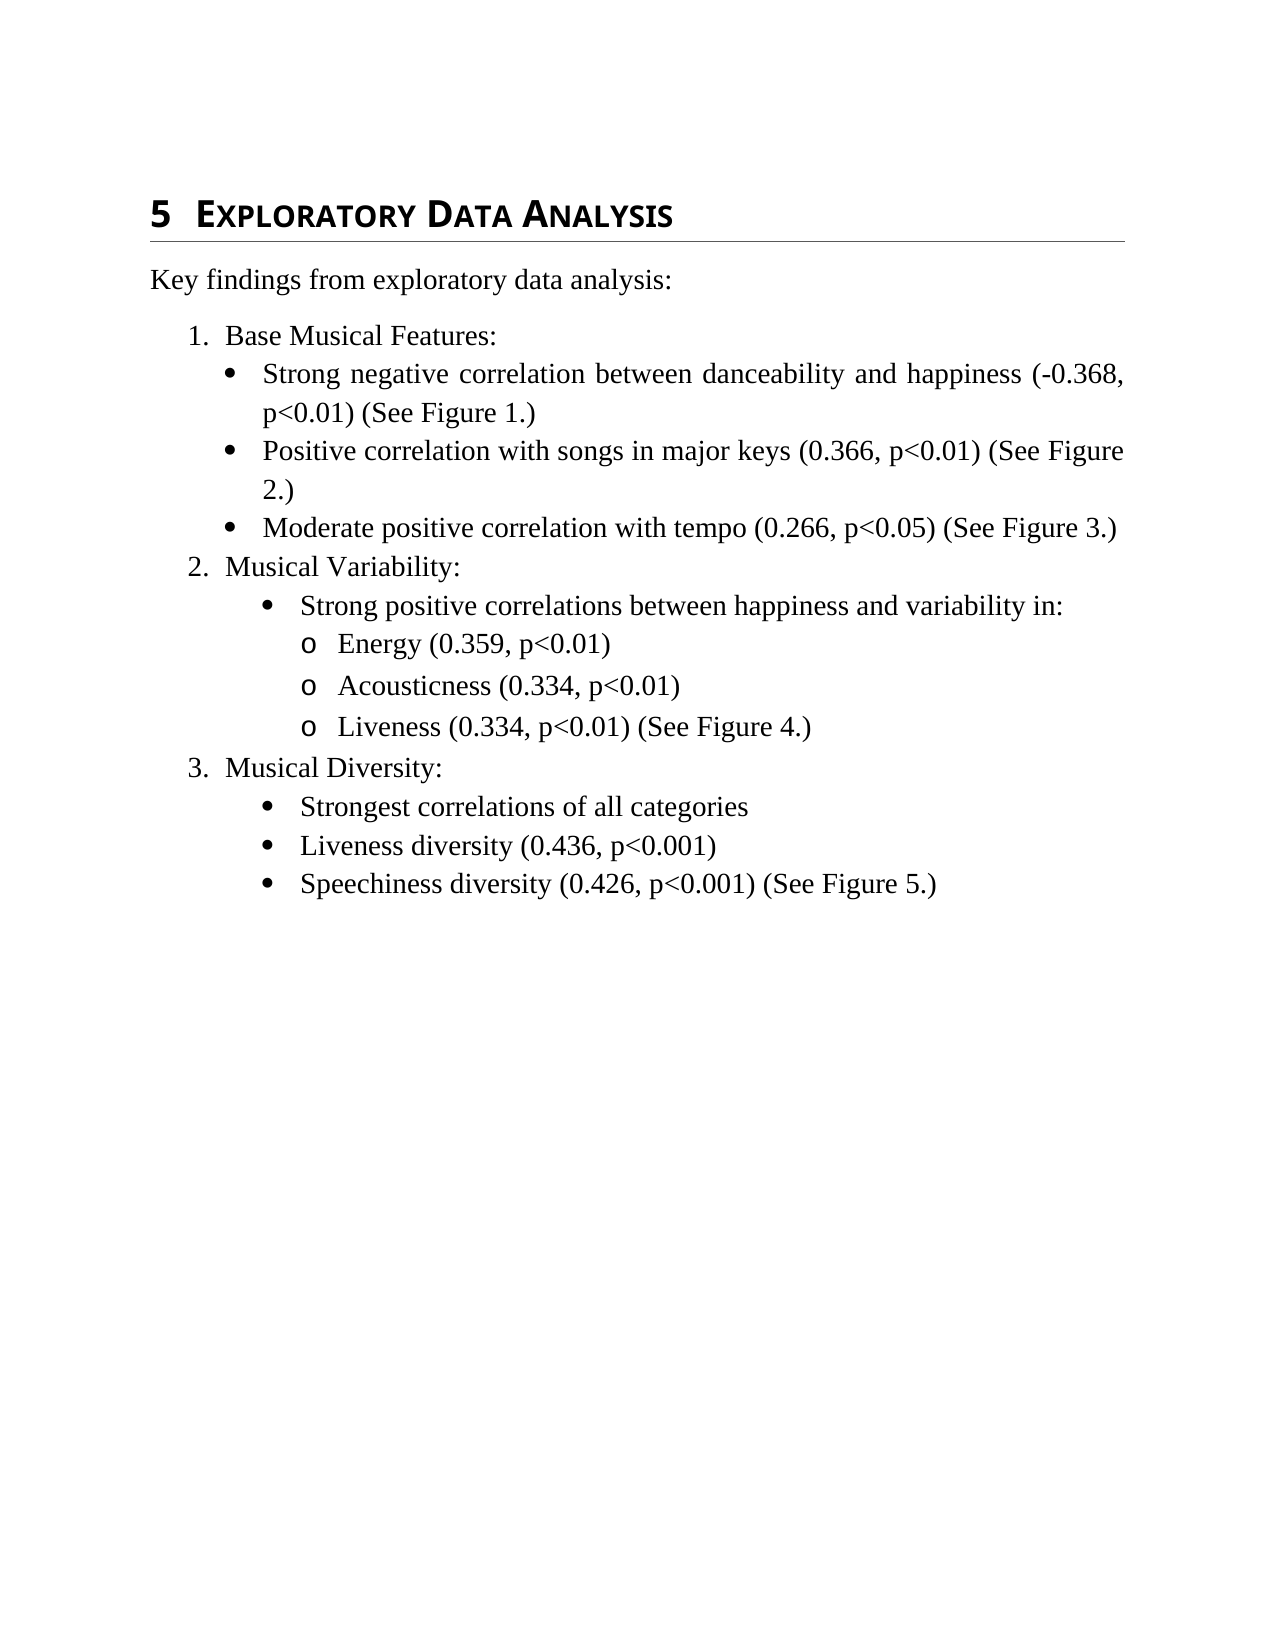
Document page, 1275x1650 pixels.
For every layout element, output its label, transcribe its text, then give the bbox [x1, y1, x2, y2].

list Strong negative correlation between danceability and happiness (-0.368, p<0.01) (See Figure 1.) [225, 356, 1125, 428]
list Moderate positive correlation with tempo (0.266, p<0.05) (See Figure 3.) [225, 511, 1125, 544]
list Strong positive correlations between happiness and variability in: [262, 588, 1125, 621]
subtitle Exploratory Data Analysis [150, 187, 1125, 241]
list Strongest correlations of all categories [262, 789, 1125, 823]
list Positive correlation with songs in major keys (0.366, p<0.01) (See Figure 2.) [225, 433, 1125, 506]
text Key findings from exploratory data analysis: [150, 262, 1125, 296]
list Acousticness (0.334, p<0.01) [300, 668, 1125, 704]
list Musical Diversity: [187, 750, 1125, 784]
list Energy (0.359, p<0.01) [300, 626, 1125, 662]
list Liveness (0.334, p<0.01) (See Figure 4.) [300, 709, 1125, 745]
list Base Musical Features: [187, 318, 1125, 351]
list Speechiness diversity (0.426, p<0.001) (See Figure 5.) [262, 866, 1125, 900]
list Musical Variability: [187, 549, 1125, 583]
list Liveness diversity (0.436, p<0.001) [262, 828, 1125, 861]
